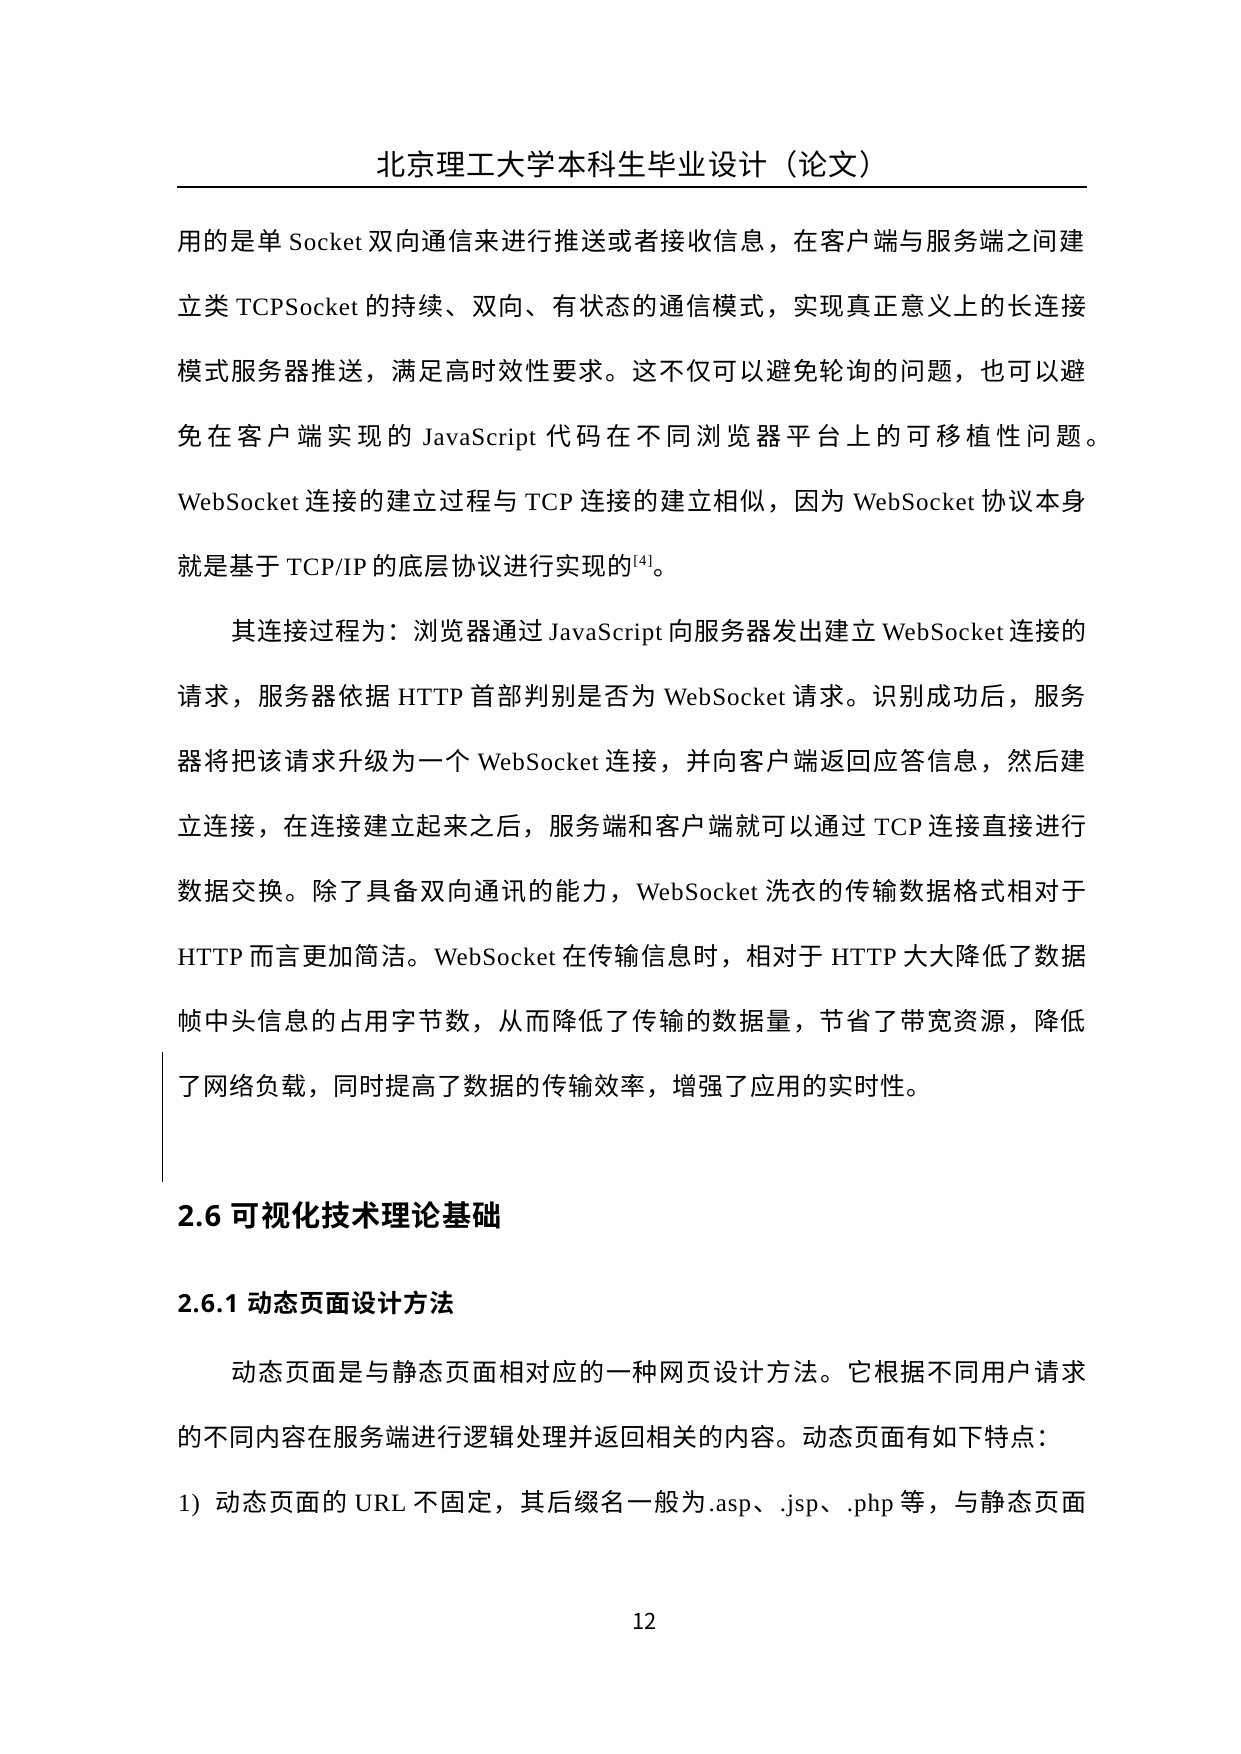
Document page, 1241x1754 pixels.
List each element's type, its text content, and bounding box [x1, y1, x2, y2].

text 其连接过程为：浏览器通过JavaScript向服务器发出建立WebSocket连接的请求，服务器依据HTTP首部判别是否为WebSocket请求。识别成功后，服务器将把该请求升级为一个WebSocket连接，并向客户端返回应答信息，然后建立连接，在连接建立起来之后，服务端和客户端就可以通过TCP连接直接进行数据交换。除了具备双向通讯的能力，WebSocket洗衣的传输数据格式相对于HTTP而言更加简洁。WebSocket在传输信息时，相对于HTTP大大降低了数据帧中头信息的占用字节数，从而降低了传输的数据量，节省了带宽资源，降低了网络负载，同时提高了数据的传输效率，增强了应用的实时性。 [177, 597, 1087, 1117]
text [177, 207, 1087, 597]
subtitle 2.6.1 动态页面设计方法 [177, 1259, 1087, 1326]
subtitle 2.6 可视化技术理论基础 [177, 1182, 1087, 1247]
text 动态页面是与静态页面相对应的一种网页设计方法。它根据不同用户请求的不同内容在服务端进行逻辑处理并返回相关的内容。动态页面有如下特点： [177, 1338, 1087, 1468]
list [178, 1468, 1087, 1533]
